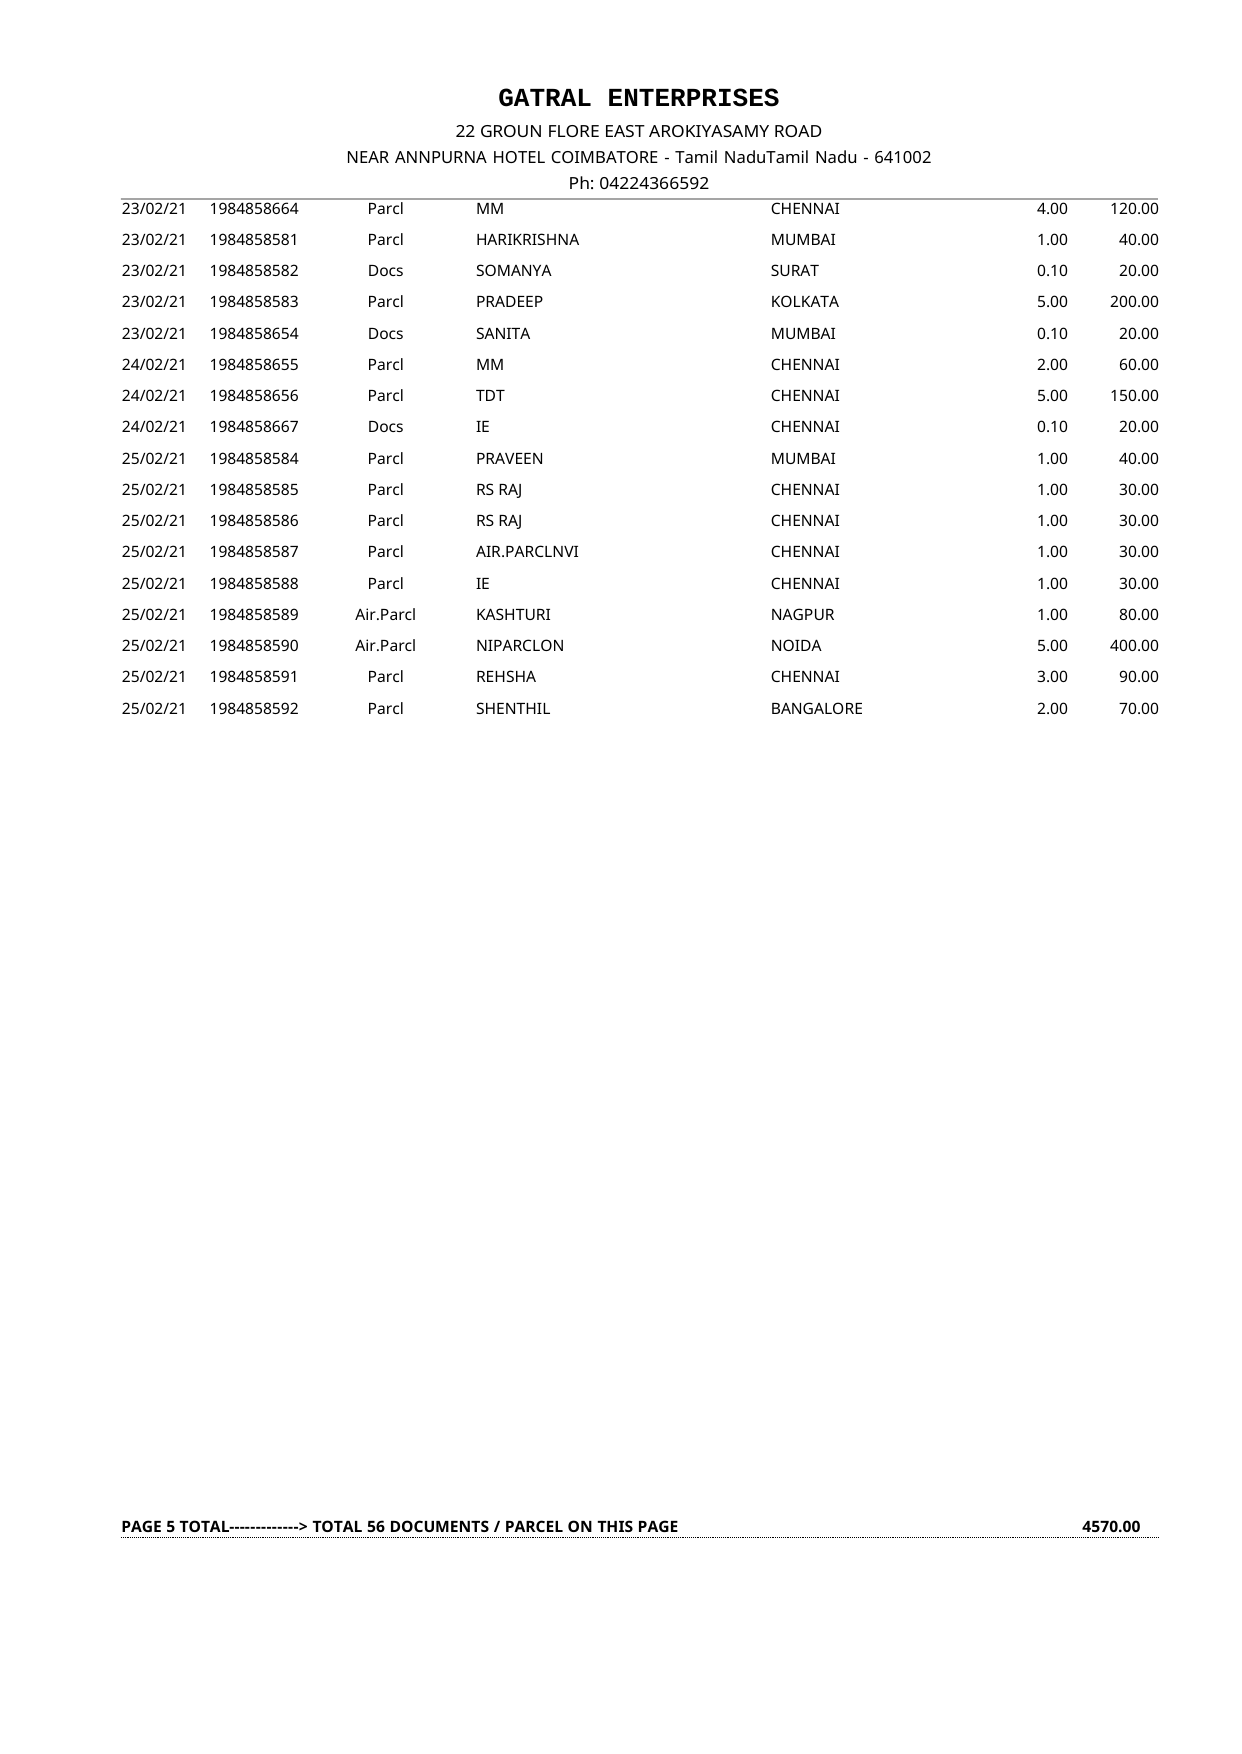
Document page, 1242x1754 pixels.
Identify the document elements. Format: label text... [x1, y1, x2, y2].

table_cell MM [453, 198, 699, 229]
table_cell 23/02/21 [122, 260, 203, 292]
table_cell IE [453, 573, 699, 604]
table_cell MUMBAI [700, 229, 963, 260]
table_cell 80.00 [1075, 604, 1159, 635]
table_cell CHENNAI [700, 385, 963, 417]
table_cell PRAVEEN [453, 448, 699, 479]
table_cell 70.00 [1075, 698, 1159, 729]
table_cell 40.00 [1075, 448, 1159, 479]
table_cell KOLKATA [700, 292, 963, 323]
table_cell 1984858654 [203, 323, 346, 354]
table_cell NIPARCLON [453, 635, 699, 667]
table_cell 1984858588 [203, 573, 346, 604]
table_cell Parcl [346, 510, 452, 542]
table_cell 1984858583 [203, 292, 346, 323]
table_cell SANITA [453, 323, 699, 354]
table_cell 25/02/21 [122, 448, 203, 479]
table_cell 1984858585 [203, 479, 346, 510]
table_cell 23/02/21 [122, 292, 203, 323]
table_cell 23/02/21 [122, 323, 203, 354]
table_cell NOIDA [700, 635, 963, 667]
table_cell CHENNAI [700, 510, 963, 542]
table_cell 0.10 [963, 417, 1075, 448]
table_cell 25/02/21 [122, 698, 203, 729]
table_cell CHENNAI [700, 573, 963, 604]
table_cell SHENTHIL [453, 698, 699, 729]
table_cell 1.00 [963, 229, 1075, 260]
table_cell Air.Parcl [346, 604, 452, 635]
table_cell 20.00 [1075, 260, 1159, 292]
table_cell 1984858655 [203, 354, 346, 385]
table_cell SURAT [700, 260, 963, 292]
table_cell MM [453, 354, 699, 385]
table_cell 1.00 [963, 542, 1075, 573]
table_cell 5.00 [963, 292, 1075, 323]
table_cell 1984858589 [203, 604, 346, 635]
table_cell 2.00 [963, 354, 1075, 385]
table_cell MUMBAI [700, 323, 963, 354]
table_cell 1984858591 [203, 667, 346, 698]
table_cell CHENNAI [700, 667, 963, 698]
table_cell 20.00 [1075, 323, 1159, 354]
table_cell CHENNAI [700, 198, 963, 229]
table_cell Docs [346, 260, 452, 292]
table_cell Parcl [346, 479, 452, 510]
table_cell SOMANYA [453, 260, 699, 292]
table_cell 30.00 [1075, 542, 1159, 573]
table_cell 1984858656 [203, 385, 346, 417]
table_cell 24/02/21 [122, 385, 203, 417]
table_cell 24/02/21 [122, 417, 203, 448]
table_cell 25/02/21 [122, 635, 203, 667]
table_cell Parcl [346, 573, 452, 604]
table_cell 23/02/21 [122, 229, 203, 260]
table_cell RS RAJ [453, 479, 699, 510]
table_cell 4.00 [963, 198, 1075, 229]
table_cell TDT [453, 385, 699, 417]
table_cell 5.00 [963, 385, 1075, 417]
table_cell 150.00 [1075, 385, 1159, 417]
table_cell Parcl [346, 198, 452, 229]
table_cell CHENNAI [700, 354, 963, 385]
table_cell 1984858590 [203, 635, 346, 667]
table_cell 2.00 [963, 698, 1075, 729]
table_cell Parcl [346, 542, 452, 573]
table_cell MUMBAI [700, 448, 963, 479]
table_cell 60.00 [1075, 354, 1159, 385]
table_cell 90.00 [1075, 667, 1159, 698]
table_cell 25/02/21 [122, 479, 203, 510]
table_cell 30.00 [1075, 510, 1159, 542]
table_cell 25/02/21 [122, 542, 203, 573]
table_cell 1984858586 [203, 510, 346, 542]
table_cell Docs [346, 417, 452, 448]
table_cell 1.00 [963, 573, 1075, 604]
table_cell PRADEEP [453, 292, 699, 323]
table_cell BANGALORE [700, 698, 963, 729]
table_cell 1.00 [963, 604, 1075, 635]
table_cell 0.10 [963, 260, 1075, 292]
table_cell 0.10 [963, 323, 1075, 354]
table_cell 25/02/21 [122, 667, 203, 698]
table_cell 23/02/21 [122, 198, 203, 229]
table_cell 3.00 [963, 667, 1075, 698]
table_cell 200.00 [1075, 292, 1159, 323]
table_cell 5.00 [963, 635, 1075, 667]
table_cell NAGPUR [700, 604, 963, 635]
table_cell HARIKRISHNA [453, 229, 699, 260]
table_cell Docs [346, 323, 452, 354]
table_cell Parcl [346, 698, 452, 729]
table_cell 1984858581 [203, 229, 346, 260]
table_cell CHENNAI [700, 542, 963, 573]
table_cell 24/02/21 [122, 354, 203, 385]
table_cell 1984858582 [203, 260, 346, 292]
table_cell 20.00 [1075, 417, 1159, 448]
table_cell 25/02/21 [122, 573, 203, 604]
table_cell 1.00 [963, 479, 1075, 510]
table_cell 40.00 [1075, 229, 1159, 260]
table_cell CHENNAI [700, 417, 963, 448]
table_cell 1984858667 [203, 417, 346, 448]
table_cell 1.00 [963, 448, 1075, 479]
table_cell RS RAJ [453, 510, 699, 542]
table_cell 1984858592 [203, 698, 346, 729]
table_cell Parcl [346, 385, 452, 417]
table_cell KASHTURI [453, 604, 699, 635]
table_cell Parcl [346, 354, 452, 385]
table_cell Parcl [346, 448, 452, 479]
table_cell 30.00 [1075, 573, 1159, 604]
table_cell 400.00 [1075, 635, 1159, 667]
table_cell 1984858587 [203, 542, 346, 573]
table_cell 25/02/21 [122, 604, 203, 635]
table_cell 30.00 [1075, 479, 1159, 510]
table_cell 25/02/21 [122, 510, 203, 542]
table_cell AIR.PARCLNVI [453, 542, 699, 573]
table_cell 1.00 [963, 510, 1075, 542]
table_cell Parcl [346, 292, 452, 323]
table_cell Parcl [346, 229, 452, 260]
table_cell Parcl [346, 667, 452, 698]
table_cell 1984858584 [203, 448, 346, 479]
table_cell 1984858664 [203, 198, 346, 229]
table_cell IE [453, 417, 699, 448]
table_cell 120.00 [1075, 198, 1159, 229]
table_cell Air.Parcl [346, 635, 452, 667]
table_cell REHSHA [453, 667, 699, 698]
table_cell CHENNAI [700, 479, 963, 510]
